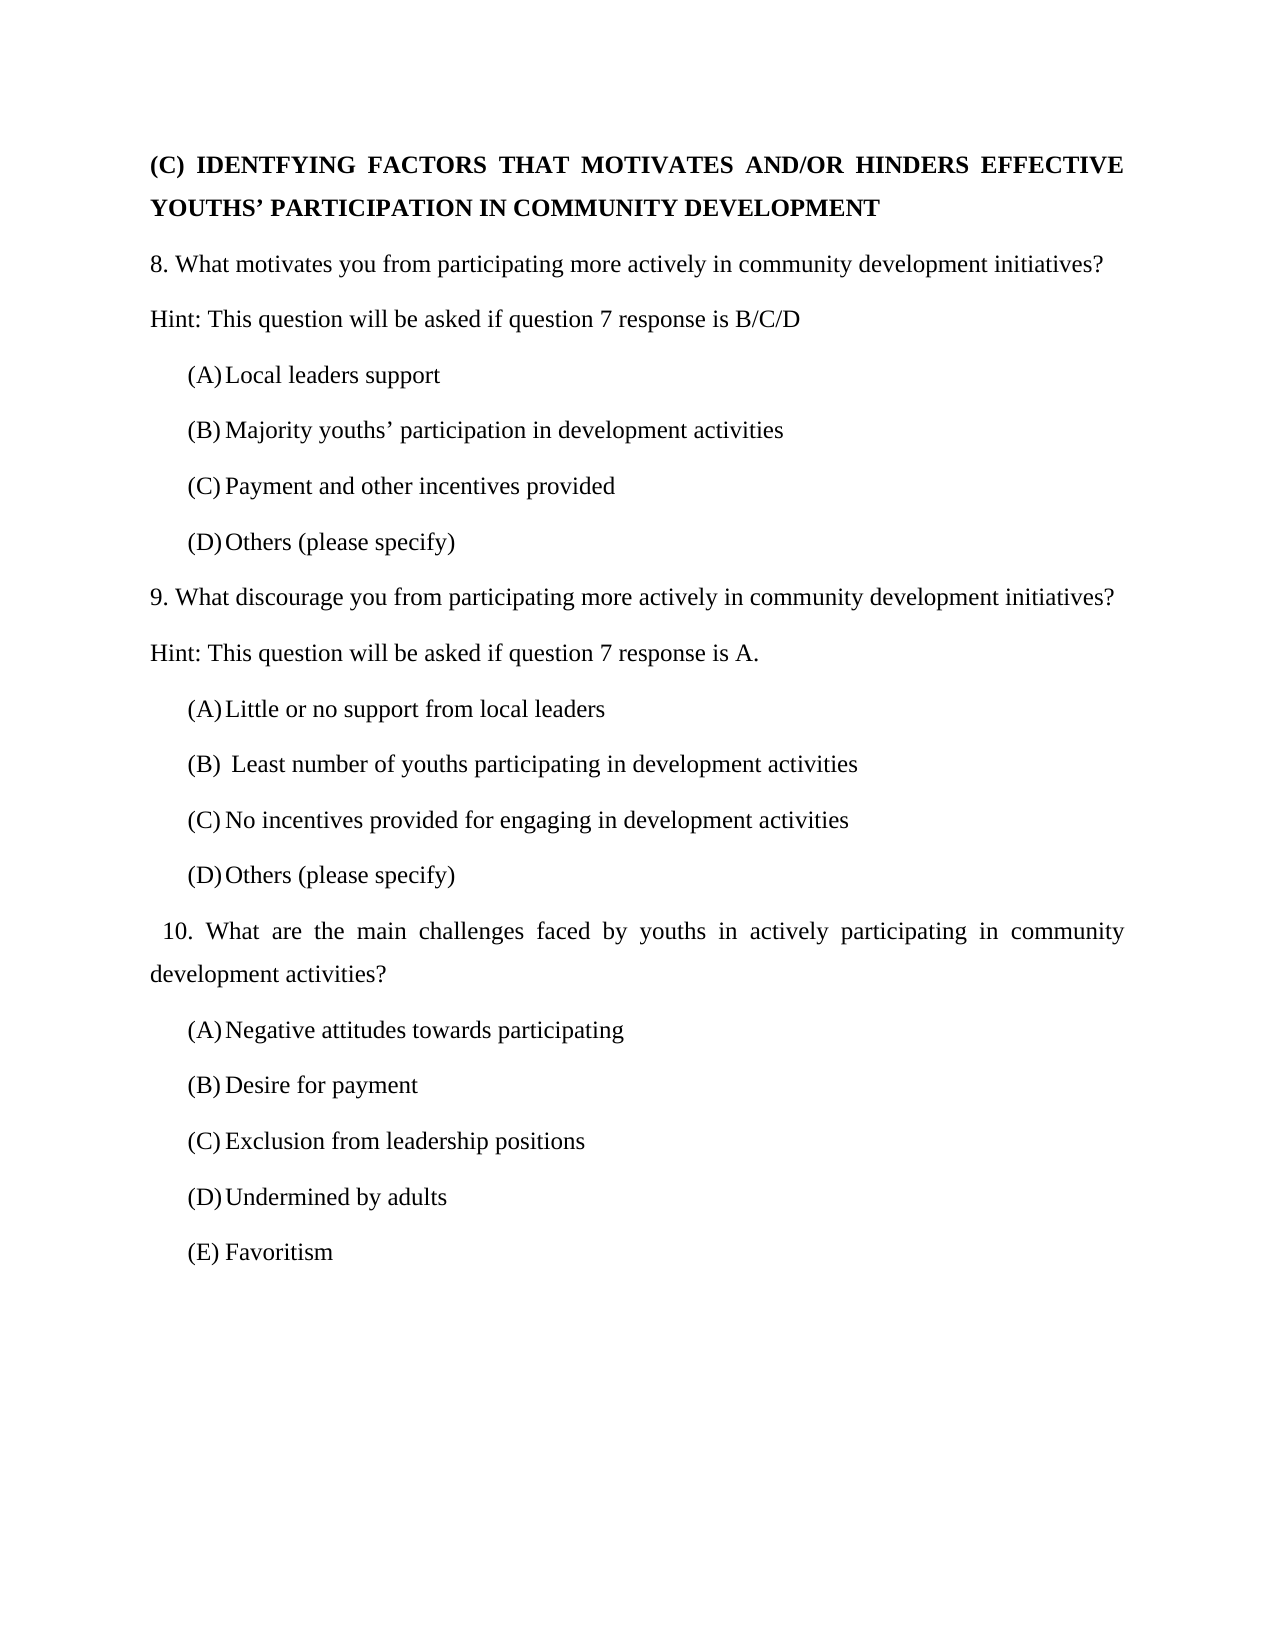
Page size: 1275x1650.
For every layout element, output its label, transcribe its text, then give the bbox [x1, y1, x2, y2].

text 9. What discourage you from participating more actively in community development initiatives? [150, 582, 1125, 611]
list Favoritism [187, 1237, 1125, 1266]
list Undermined by adults [187, 1182, 1125, 1211]
list Others (please specify) [187, 527, 1125, 556]
list Negative attitudes towards participating [187, 1015, 1125, 1044]
list Majority youths’ participation in development activities [187, 416, 1125, 444]
text Hint: This question will be asked if question 7 response is B/C/D [150, 304, 1125, 333]
list Little or no support from local leaders [187, 694, 1125, 722]
text 10. What are the main challenges faced by youths in actively participating in community development activities? [150, 916, 1125, 988]
text (C) IDENTFYING FACTORS THAT MOTIVATES AND/OR HINDERS EFFECTIVE YOUTHS’ PARTICIPATION IN COMMUNITY DEVELOPMENT [150, 150, 1125, 222]
list Local leaders support [187, 360, 1125, 389]
text 8. What motivates you from participating more actively in community development initiatives? [150, 249, 1125, 277]
list Exclusion from leadership positions [187, 1126, 1125, 1155]
list No incentives provided for engaging in development activities [187, 805, 1125, 834]
list Desire for payment [187, 1071, 1125, 1099]
list Payment and other incentives provided [187, 471, 1125, 500]
list Least number of youths participating in development activities [187, 749, 1125, 778]
text Hint: This question will be asked if question 7 response is A. [150, 638, 1125, 667]
list Others (please specify) [187, 861, 1125, 889]
